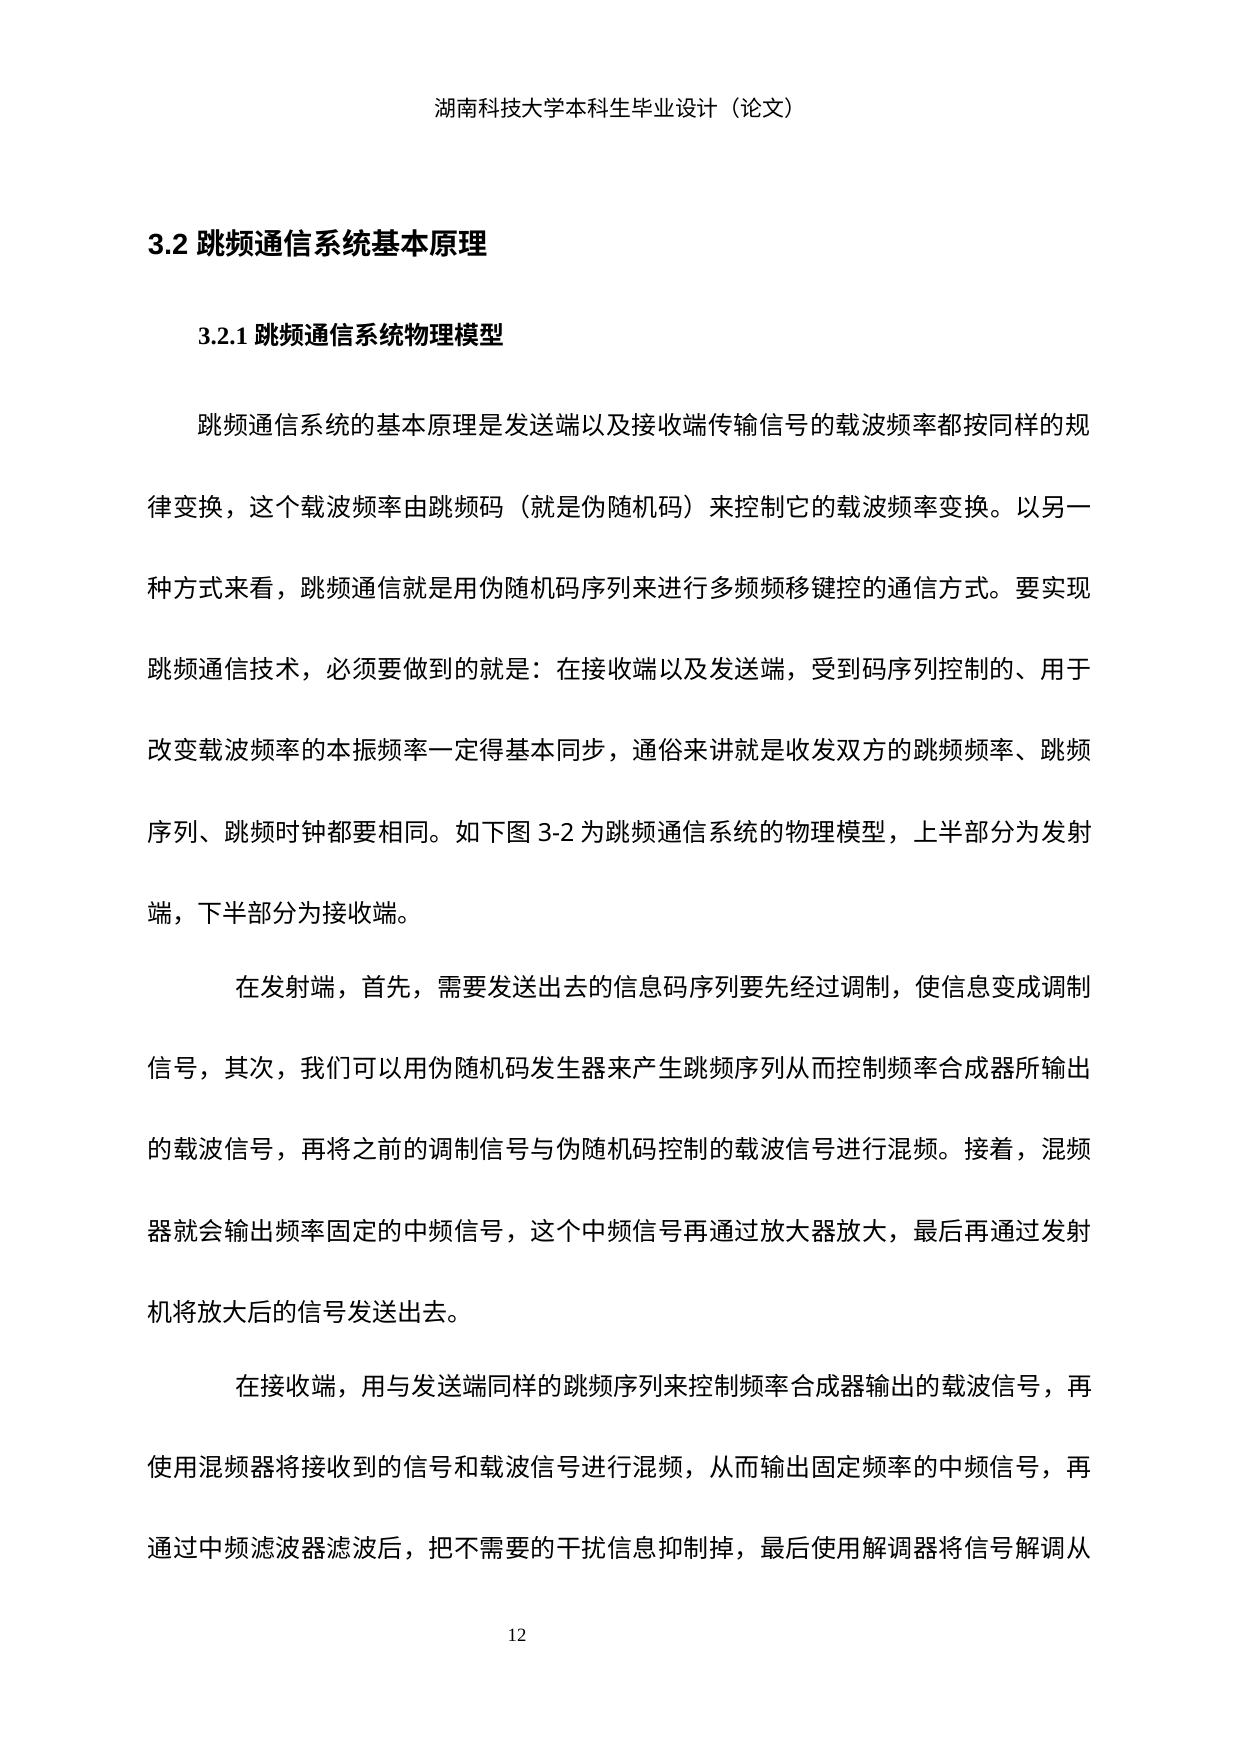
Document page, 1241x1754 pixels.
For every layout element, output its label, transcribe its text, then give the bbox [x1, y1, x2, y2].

subtitle 3.2.1 跳频通信系统物理模型 [148, 301, 1093, 366]
text 在发射端，首先，需要发送出去的信息码序列要先经过调制，使信息变成调制信号，其次，我们可以用伪随机码发生器来产生跳频序列从而控制频率合成器所输出的载波信号，再将之前的调制信号与伪随机码控制的载波信号进行混频。接着，混频器就会输出频率固定的中频信号，这个中频信号再通过放大器放大，最后再通过发射机将放大后的信号发送出去。 [148, 953, 1093, 1343]
text 跳频通信系统的基本原理是发送端以及接收端传输信号的载波频率都按同样的规律变换，这个载波频率由跳频码（就是伪随机码）来控制它的载波频率变换。以另一种方式来看，跳频通信就是用伪随机码序列来进行多频频移键控的通信方式。要实现跳频通信技术，必须要做到的就是：在接收端以及发送端，受到码序列控制的、用于改变载波频率的本振频率一定得基本同步，通俗来讲就是收发双方的跳频频率、跳频序列、跳频时钟都要相同。如下图3-2为跳频通信系统的物理模型，上半部分为发射端，下半部分为接收端。 [148, 391, 1093, 944]
subtitle 3.2 跳频通信系统基本原理 [148, 209, 1093, 274]
text 在接收端，用与发送端同样的跳频序列来控制频率合成器输出的载波信号，再使用混频器将接收到的信号和载波信号进行混频，从而输出固定频率的中频信号，再通过中频滤波器滤波后，把不需要的干扰信息抑制掉，最后使用解调器将信号解调从而恢复出发送端所需要发送的信号。 [148, 1352, 1093, 1579]
